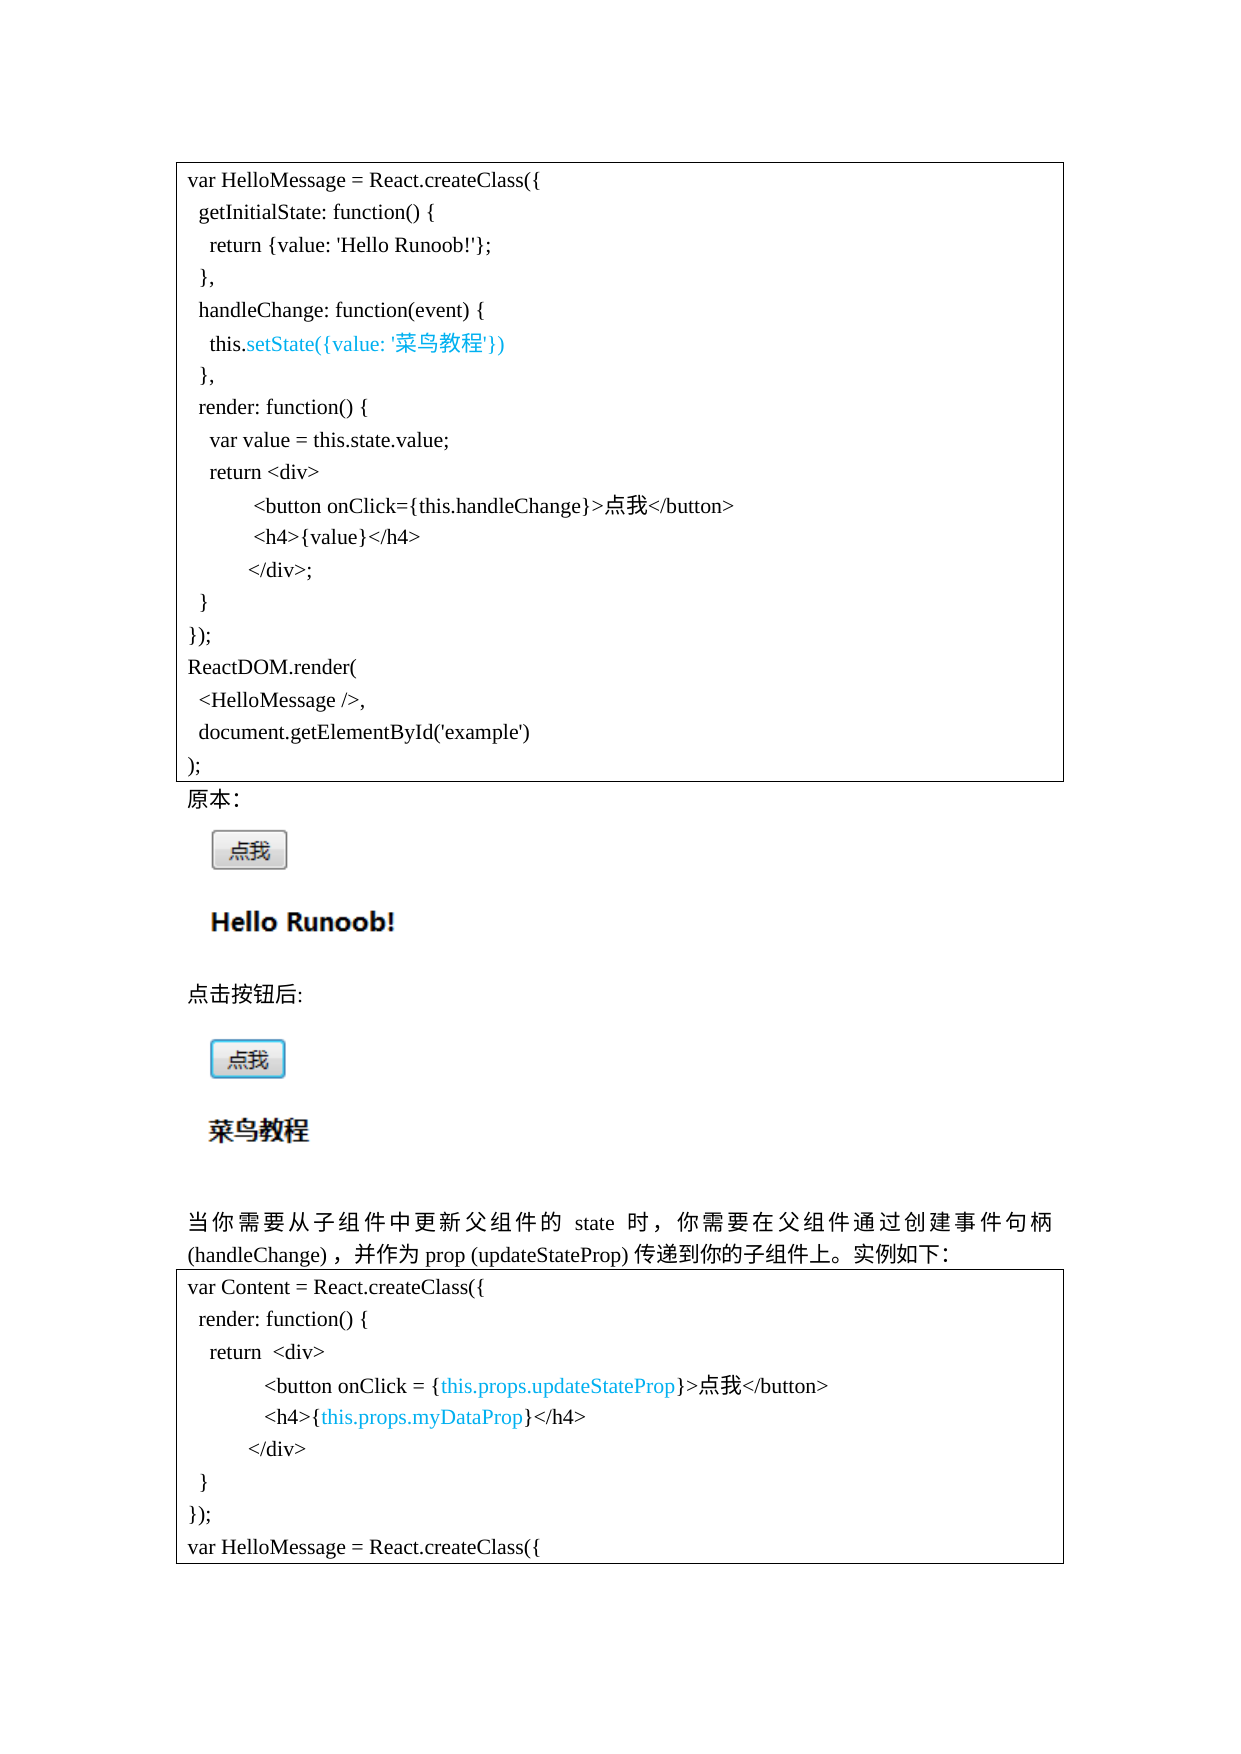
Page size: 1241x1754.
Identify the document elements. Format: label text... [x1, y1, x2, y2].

table_header var HelloMessage = React.createClass({ getInitialState: function() { return {value: 'Hello Runoob!'}; }, handleChange: function(event) { this.setState({value: '菜鸟教程'}) }, render: function() { var value = this.state.value; return <div> <button onClick={this.handleChange}>点我</button> <h4>{value}</h4> </div>; } }); ReactDOM.render( <HelloMessage />, document.getElementById('example') ); [177, 163, 1063, 781]
picture [187, 814, 432, 960]
text 点击按钮后: [187, 977, 1053, 1009]
text 原本： [187, 782, 1053, 814]
text 当你需要从子组件中更新父组件的 state 时，你需要在父组件通过创建事件句柄 (handleChange) ，并作为 prop (updateStateProp) 传递到你的子组件上。实例如下： [187, 1204, 1053, 1269]
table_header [177, 1270, 1063, 1563]
picture [187, 1009, 347, 1156]
